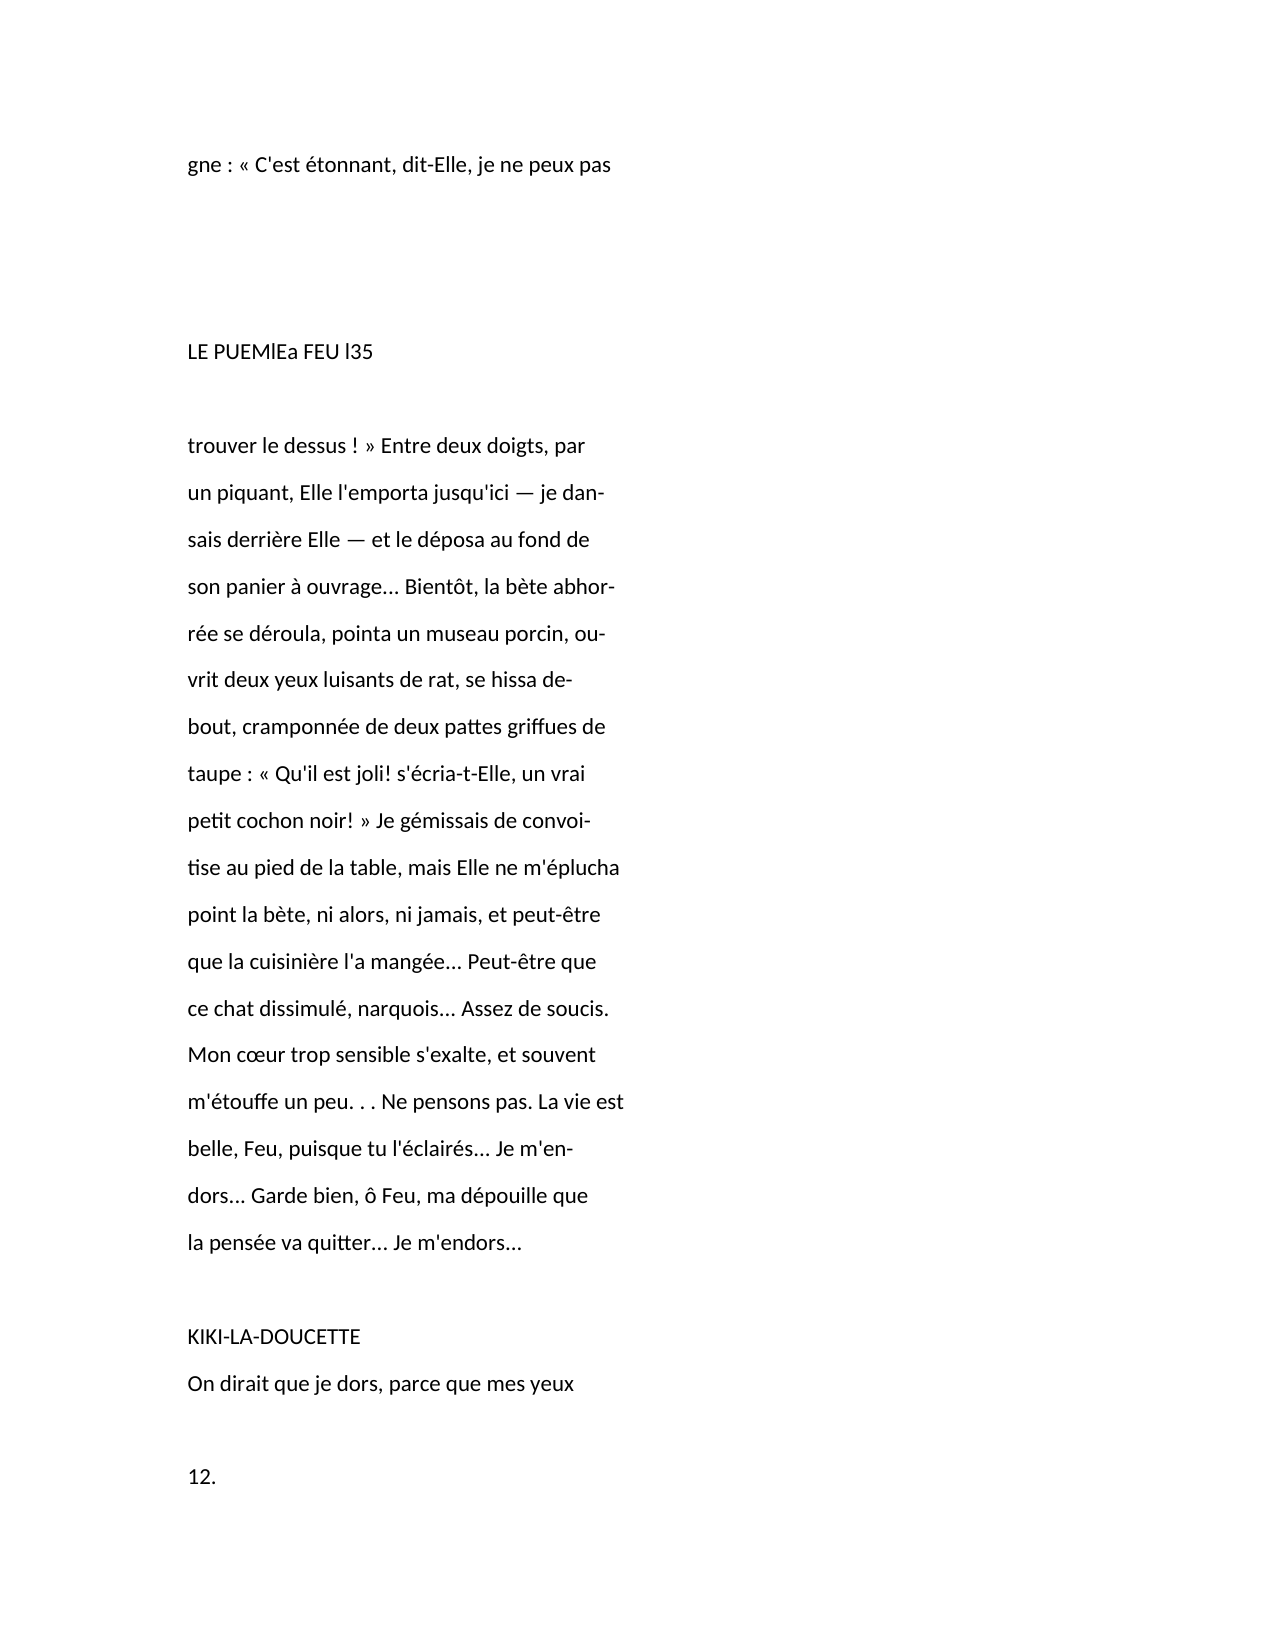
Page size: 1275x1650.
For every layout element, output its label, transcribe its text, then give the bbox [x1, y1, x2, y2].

text petit cochon noir! » Je gémissais de convoi- [187, 806, 1087, 834]
text 12. [187, 1462, 1087, 1491]
text que la cuisinière l'a mangée... Peut-être que [187, 947, 1087, 975]
text tise au pied de la table, mais Elle ne m'éplucha [187, 853, 1087, 881]
text un piquant, Elle l'emporta jusqu'ici — je dan- [187, 478, 1087, 506]
text vrit deux yeux luisants de rat, se hissa de- [187, 666, 1087, 694]
text dors... Garde bien, ô Feu, ma dépouille que [187, 1181, 1087, 1209]
text On dirait que je dors, parce que mes yeux [187, 1369, 1087, 1397]
text point la bète, ni alors, ni jamais, et peut-être [187, 900, 1087, 928]
text sais derrière Elle — et le déposa au fond de [187, 525, 1087, 553]
text gne : « C'est étonnant, dit-Elle, je ne peux pas [187, 150, 1087, 178]
text la pensée va quitter... Je m'endors... [187, 1228, 1087, 1256]
text LE PUEMlEa FEU l35 [187, 337, 1087, 366]
text Mon cœur trop sensible s'exalte, et souvent [187, 1041, 1087, 1069]
text son panier à ouvrage... Bientôt, la bète abhor- [187, 572, 1087, 600]
text KIKI-LA-DOUCETTE [187, 1322, 1087, 1350]
text ce chat dissimulé, narquois... Assez de soucis. [187, 994, 1087, 1022]
text belle, Feu, puisque tu l'éclairés... Je m'en- [187, 1134, 1087, 1162]
text trouver le dessus ! » Entre deux doigts, par [187, 431, 1087, 459]
text rée se déroula, pointa un museau porcin, ou- [187, 619, 1087, 647]
text taupe : « Qu'il est joli! s'écria-t-Elle, un vrai [187, 759, 1087, 787]
text m'étouffe un peu. . . Ne pensons pas. La vie est [187, 1087, 1087, 1116]
text bout, cramponnée de deux pattes griffues de [187, 712, 1087, 741]
